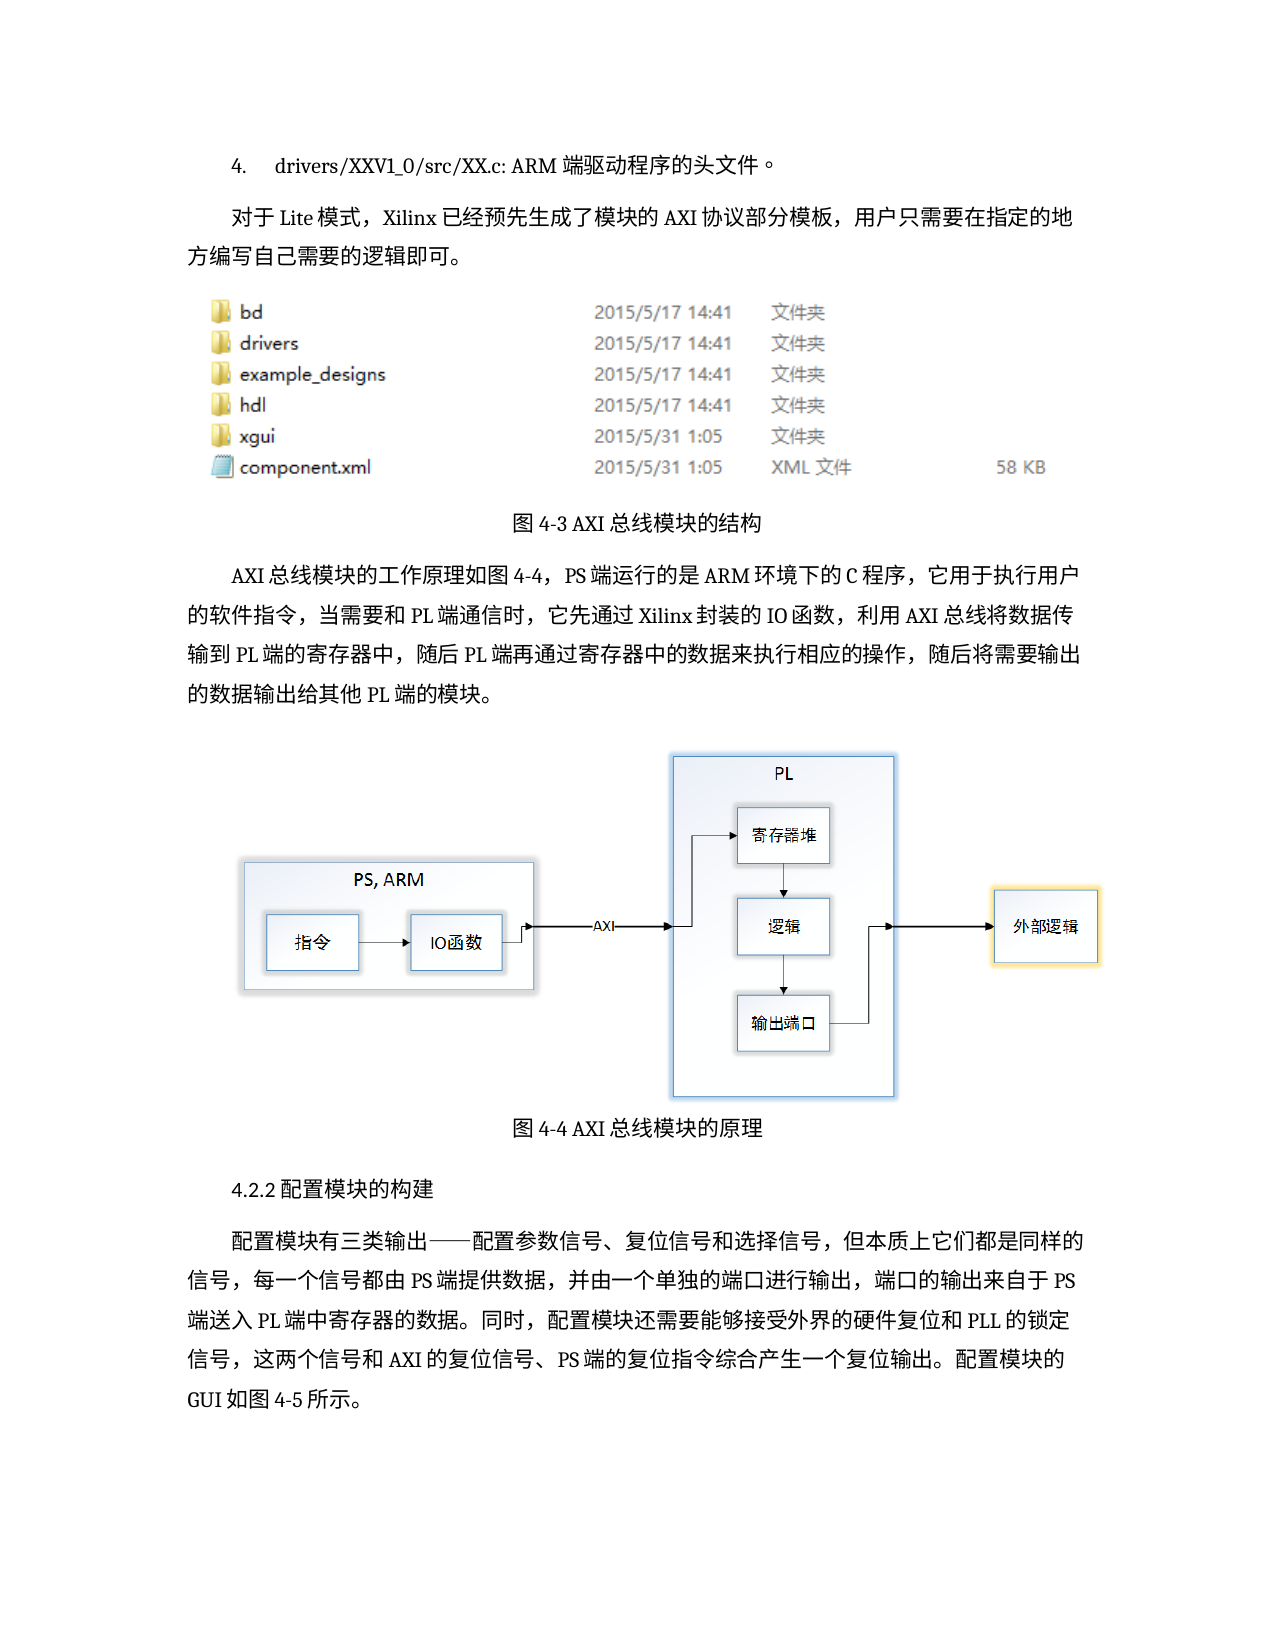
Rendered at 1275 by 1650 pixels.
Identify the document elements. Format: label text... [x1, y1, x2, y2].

text 对于Lite模式，Xilinx已经预先生成了模块的AXI协议部分模板，用户只需要在指定的地方编写自己需要的逻辑即可。 [187, 200, 1087, 271]
subtitle 4.2.2 配置模块的构建 [187, 1172, 1087, 1203]
text 配置模块有三类输出——配置参数信号、复位信号和选择信号，但本质上它们都是同样的信号，每一个信号都由PS端提供数据，并由一个单独的端口进行输出，端口的输出来自于PS端送入PL端中寄存器的数据。同时，配置模块还需要能够接受外界的硬件复位和PLL的锁定信号，这两个信号和AXI的复位信号、PS端的复位指令综合产生一个复位输出。配置模块的GUI如图4-5所示。 [187, 1224, 1087, 1414]
picture [231, 748, 1107, 1104]
list drivers/XXV1_0/src/XX.c: ARM端驱动程序的头文件。 [231, 150, 1087, 180]
text AXI总线模块的工作原理如图4-4，PS端运行的是ARM环境下的C程序，它用于执行用户的软件指令，当需要和PL端通信时，它先通过Xilinx封装的IO函数，利用AXI总线将数据传输到PL端的寄存器中，随后PL端再通过寄存器中的数据来执行相应的操作，随后将需要输出的数据输出给其他PL端的模块。 [187, 558, 1087, 709]
picture [200, 291, 1075, 499]
